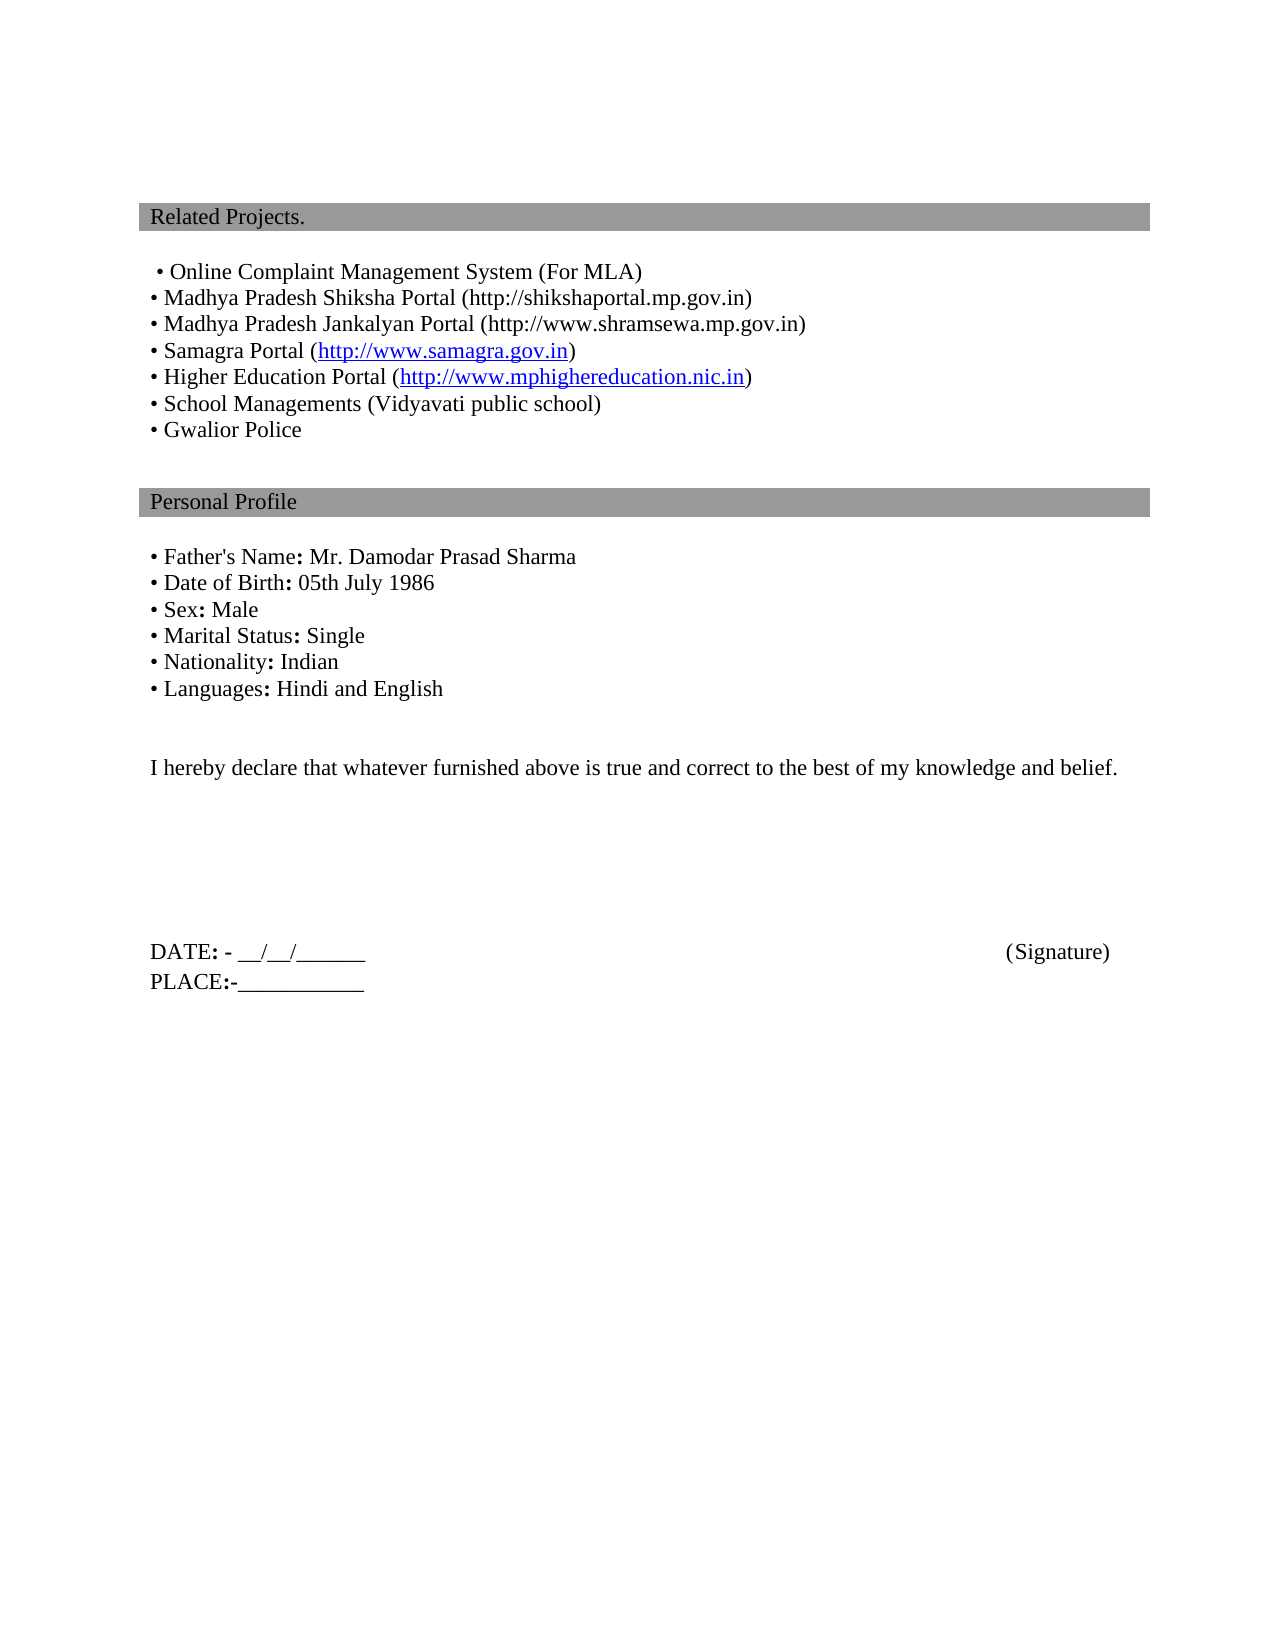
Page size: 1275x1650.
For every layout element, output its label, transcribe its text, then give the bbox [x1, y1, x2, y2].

text • Madhya Pradesh Shiksha Portal (http://shikshaportal.mp.gov.in) [150, 284, 1125, 311]
text • Higher Education Portal (http://www.mphighereducation.nic.in) [150, 363, 1125, 389]
text • Nationality: Indian [150, 648, 1125, 675]
text • Date of Birth: 05th July 1986 [150, 569, 1125, 596]
text DATE: - __/__/______ (Signature) PLACE:-___________ [150, 938, 1125, 995]
text • Languages: Hindi and English [150, 675, 1125, 701]
text • Gwalior Police [150, 416, 1125, 442]
text • Samagra Portal (http://www.samagra.gov.in) [150, 337, 1125, 363]
text I hereby declare that whatever furnished above is true and correct to the best of my knowledge and belief. [150, 754, 1125, 780]
text • Online Complaint Management System (For MLA) [150, 258, 1125, 284]
table_header Personal Profile [139, 488, 1150, 517]
table_header Related Projects. [139, 203, 1150, 231]
text • Sex: Male [150, 596, 1125, 622]
text • Father's Name: Mr. Damodar Prasad Sharma [150, 543, 1125, 569]
text • School Managements (Vidyavati public school) [150, 389, 1125, 416]
text • Marital Status: Single [150, 622, 1125, 648]
text • Madhya Pradesh Jankalyan Portal (http://www.shramsewa.mp.gov.in) [150, 311, 1125, 337]
